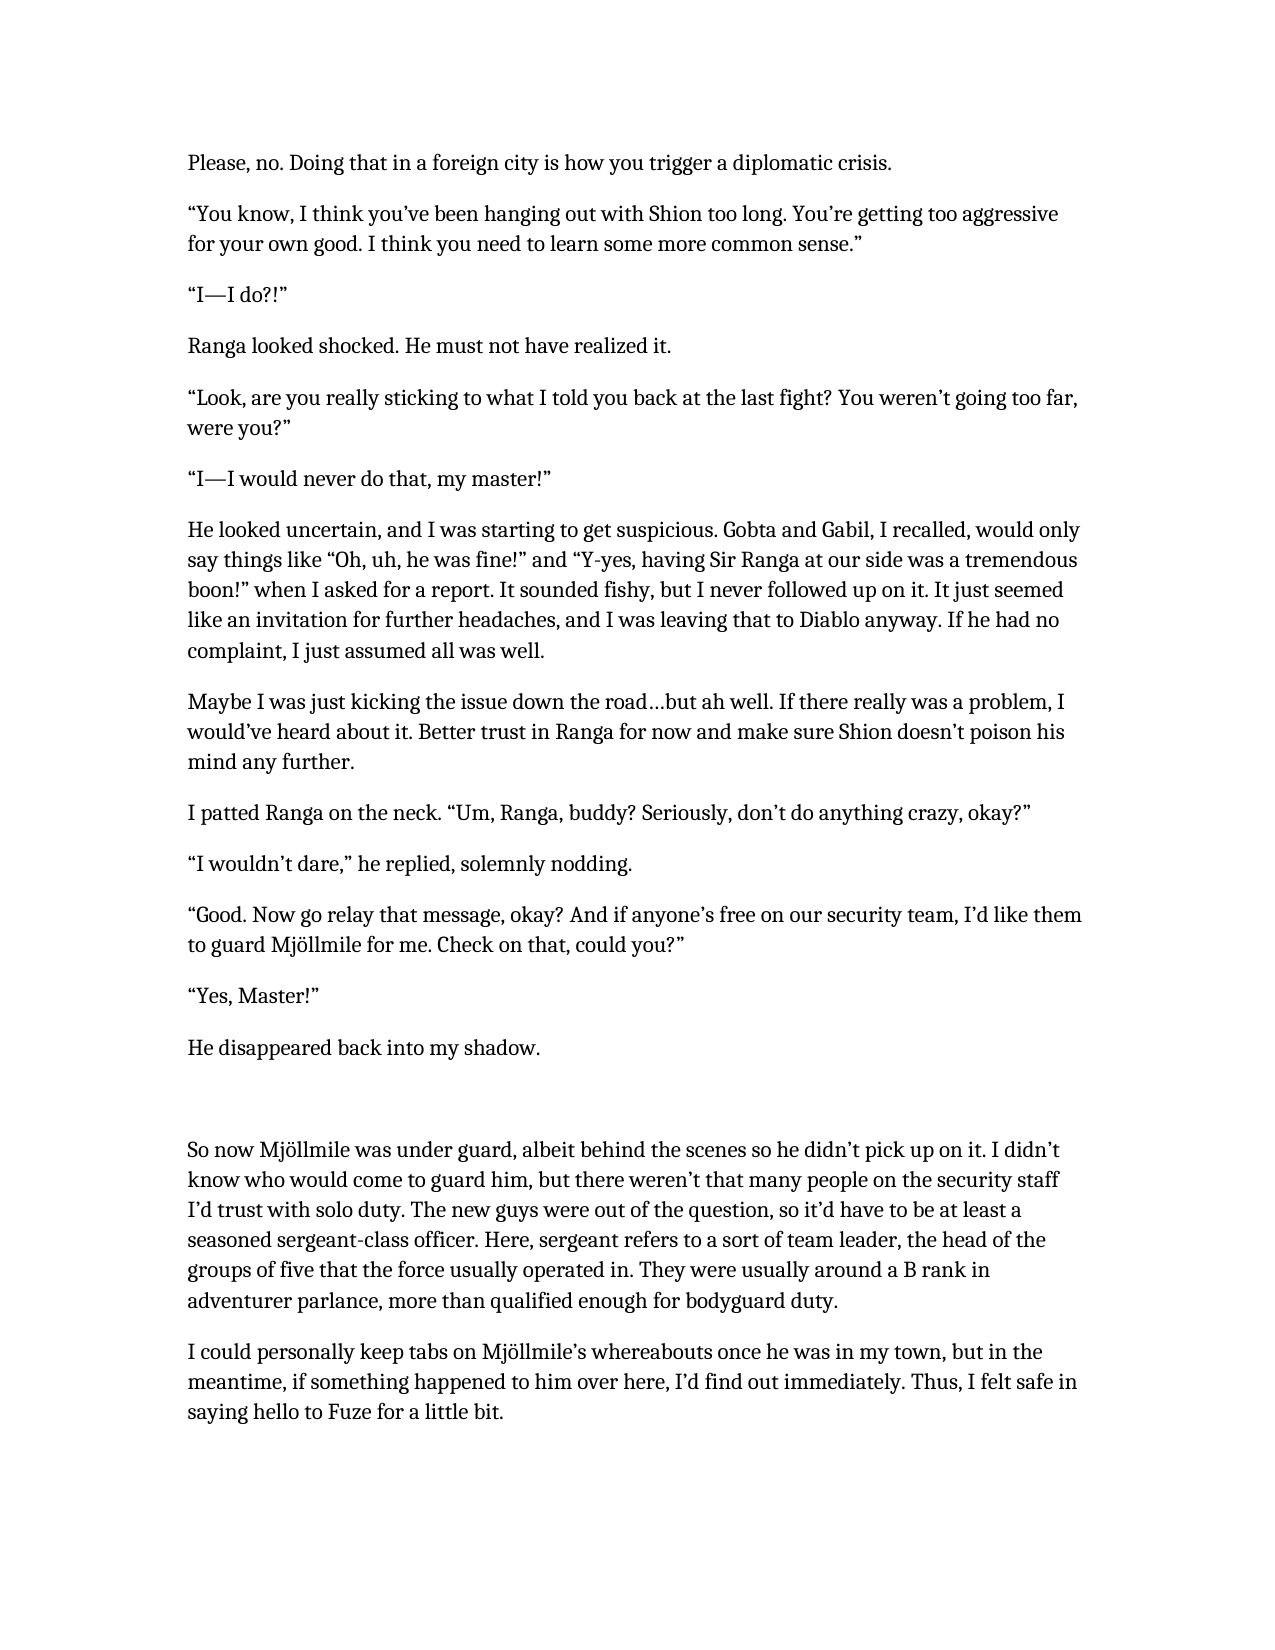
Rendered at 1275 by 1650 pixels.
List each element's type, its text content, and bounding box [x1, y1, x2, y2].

text “Good. Now go relay that message, okay? And if anyone’s free on our security team, I’d like them to guard Mjöllmile for me. Check on that, could you?” [187, 902, 1087, 959]
text So now Mjöllmile was under guard, albeit behind the scenes so he didn’t pick up on it. I didn’t know who would come to guard him, but there weren’t that many people on the security staff I’d trust with solo duty. The new guys were out of the question, so it’d have to be at least a seasoned sergeant-class officer. Here, sergeant refers to a sort of team leader, the head of the groups of five that the force usually operated in. They were usually around a B rank in adventurer parlance, more than qualified enough for bodyguard duty. [187, 1136, 1087, 1314]
text I could personally keep tabs on Mjöllmile’s whereabouts once he was in my town, but in the meantime, if something happened to him over here, I’d find out immediately. Thus, I felt safe in saying hello to Fuze for a little bit. [187, 1338, 1087, 1425]
text Please, no. Doing that in a foreign city is how you trigger a diplomatic crisis. [187, 150, 1087, 176]
text Ranga looked shocked. He must not have realized it. [187, 333, 1087, 360]
text Maybe I was just kicking the issue down the road…but ah well. If there really was a problem, I would’ve heard about it. Better trust in Ranga for now and make sure Shion doesn’t poison his mind any further. [187, 688, 1087, 775]
text “Yes, Master!” [187, 983, 1087, 1010]
text “I—I do?!” [187, 282, 1087, 309]
text He looked uncertain, and I was starting to get suspicious. Gobta and Gabil, I recalled, would only say things like “Oh, uh, he was fine!” and “Y-yes, having Sir Ranga at our side was a tremendous boon!” when I asked for a report. It sounded fishy, but I never followed up on it. It just seemed like an invitation for further headaches, and I was leaving that to Diablo anyway. If he had no complaint, I just assumed all was well. [187, 517, 1087, 664]
text “I wouldn’t dare,” he replied, solemnly nodding. [187, 851, 1087, 877]
text “I—I would never do that, my master!” [187, 466, 1087, 492]
text I patted Ranga on the neck. “Um, Ranga, buddy? Seriously, don’t do anything crazy, okay?” [187, 800, 1087, 826]
text He disappeared back into my shadow. [187, 1034, 1087, 1061]
text “Look, are you really sticking to what I told you back at the last fight? You weren’t going too far, were you?” [187, 384, 1087, 441]
text “You know, I think you’ve been hanging out with Shion too long. You’re getting too aggressive for your own good. I think you need to learn some more common sense.” [187, 201, 1087, 258]
